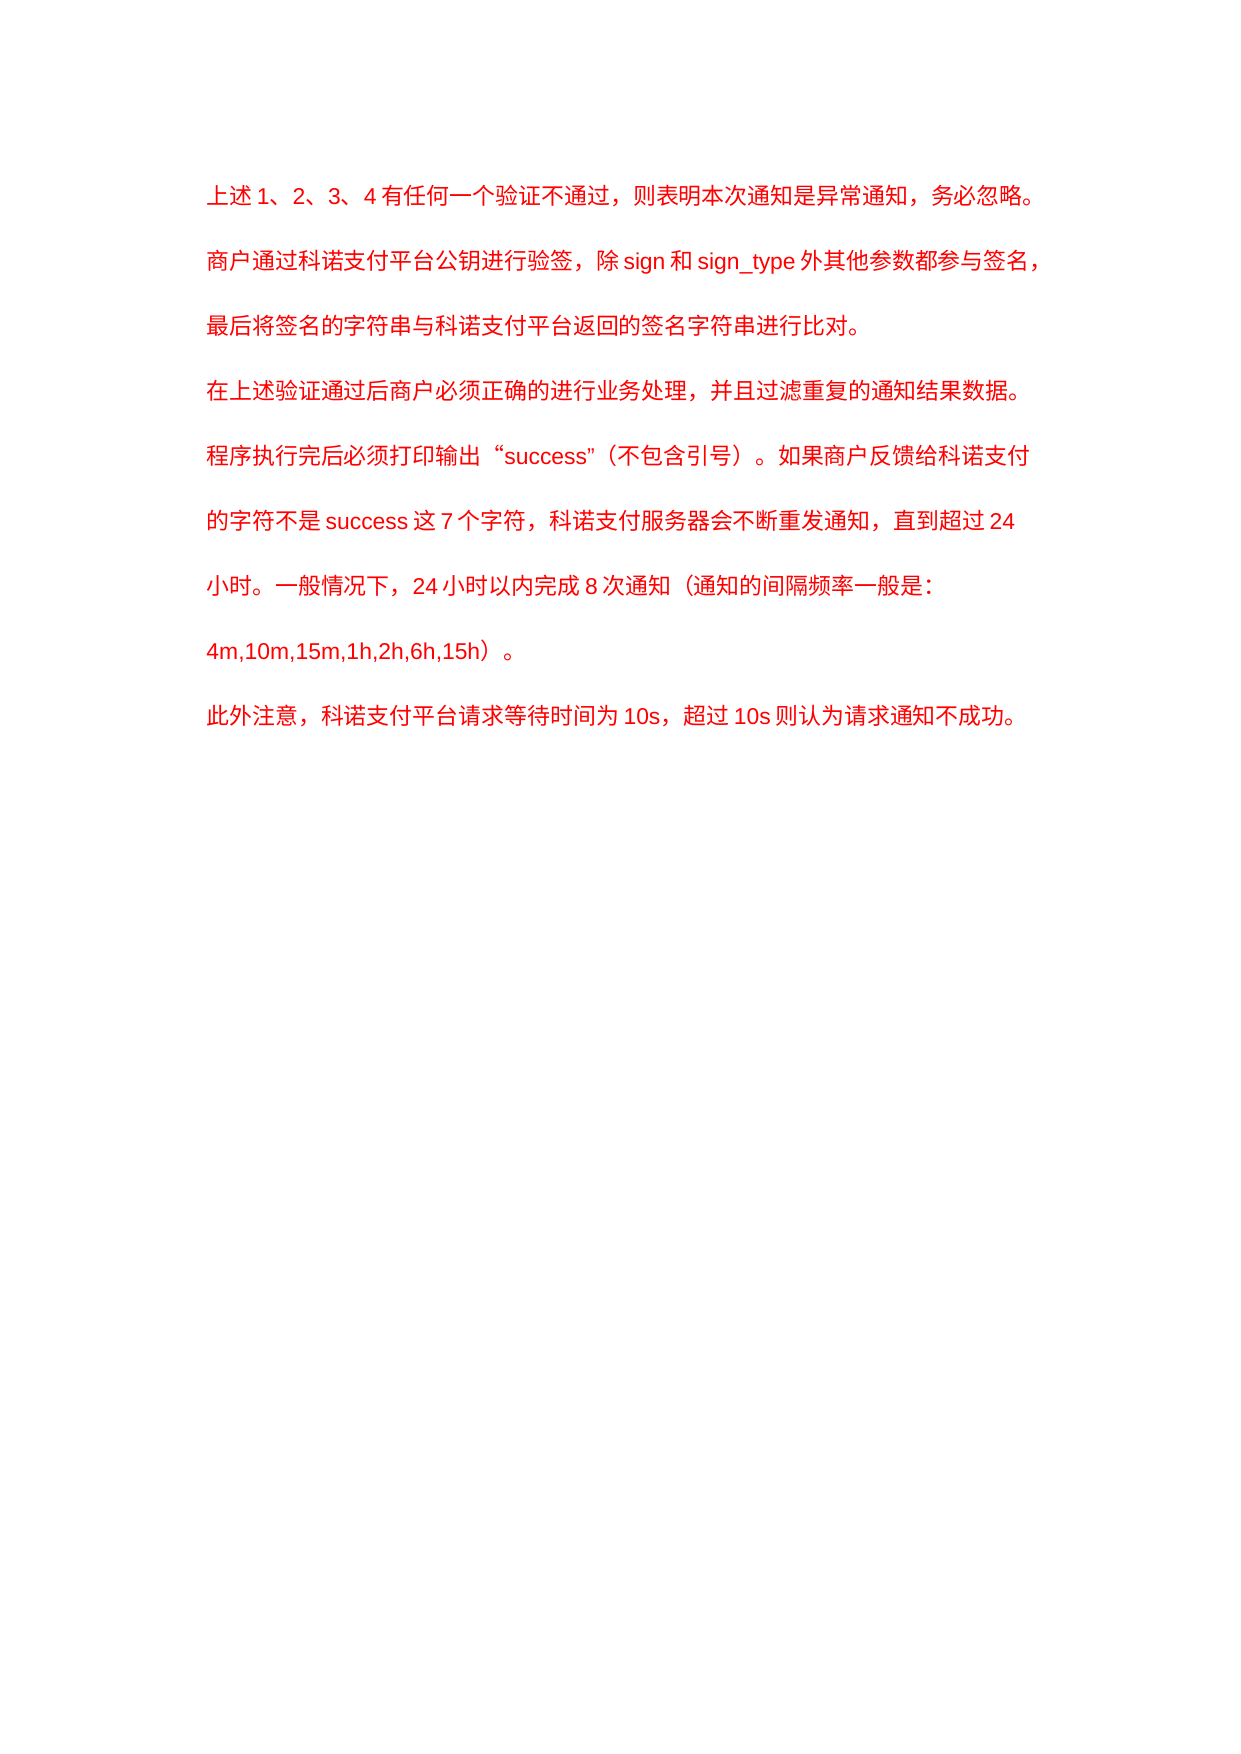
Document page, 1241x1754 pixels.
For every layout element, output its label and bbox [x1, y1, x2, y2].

text [206, 162, 1034, 747]
